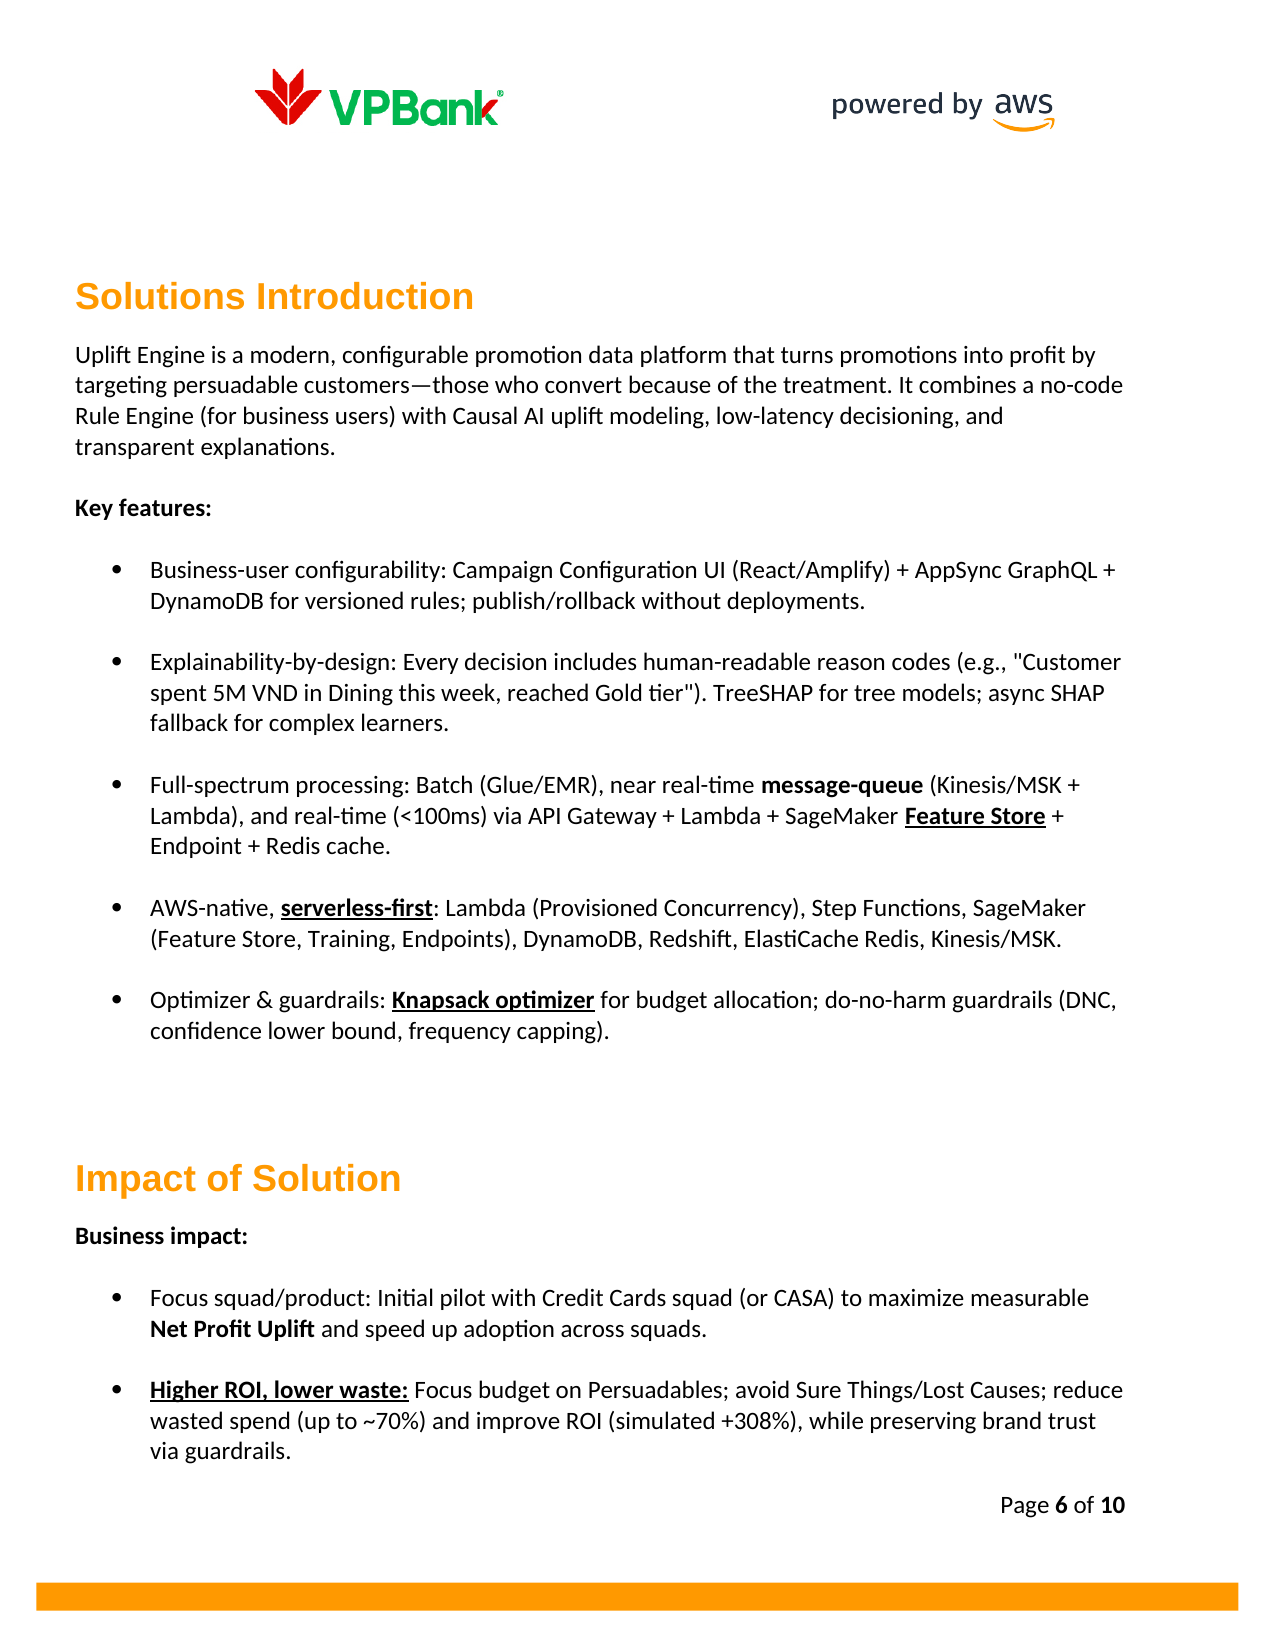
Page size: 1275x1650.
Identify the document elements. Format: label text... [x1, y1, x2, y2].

text Uplift Engine is a modern, configurable promotion data platform that turns promotions into profit by targeting persuadable customers—those who convert because of the treatment. It combines a no-code Rule Engine (for business users) with Causal AI uplift modeling, low-latency decisioning, and transparent explanations. [75, 339, 1125, 461]
picture [833, 92, 1055, 132]
text Business impact: [75, 1220, 1125, 1251]
text Impact of Solution [75, 1156, 1125, 1199]
text Key features: [75, 492, 1125, 523]
picture [230, 58, 528, 133]
list Full-spectrum processing: Batch (Glue/EMR), near real-time message-queue (Kinesis/MSK + Lambda), and real-time (<100ms) via API Gateway + Lambda + SageMaker Feature Store + Endpoint + Redis cache. [112, 769, 1125, 861]
list Optimizer & guardrails: Knapsack optimizer for budget allocation; do-no-harm guardrails (DNC, confidence lower bound, frequency capping). [112, 984, 1125, 1046]
list Higher ROI, lower waste: Focus budget on Persuadables; avoid Sure Things/Lost Causes; reduce wasted spend (up to ~70%) and improve ROI (simulated +308%), while preserving brand trust via guardrails. [112, 1374, 1125, 1466]
list Focus squad/product: Initial pilot with Credit Cards squad (or CASA) to maximize measurable Net Profit Uplift and speed up adoption across squads. [112, 1282, 1125, 1343]
text Solutions Introduction [75, 274, 1125, 318]
list AWS-native, serverless-first: Lambda (Provisioned Concurrency), Step Functions, SageMaker (Feature Store, Training, Endpoints), DynamoDB, Redshift, ElastiCache Redis, Kinesis/MSK. [112, 892, 1125, 953]
list Explainability-by-design: Every decision includes human-readable reason codes (e.g., "Customer spent 5M VND in Dining this week, reached Gold tier"). TreeSHAP for tree models; async SHAP fallback for complex learners. [112, 647, 1125, 738]
list Business-user configurability: Campaign Configuration UI (React/Amplify) + AppSync GraphQL + DynamoDB for versioned rules; publish/rollback without deployments. [112, 554, 1125, 615]
